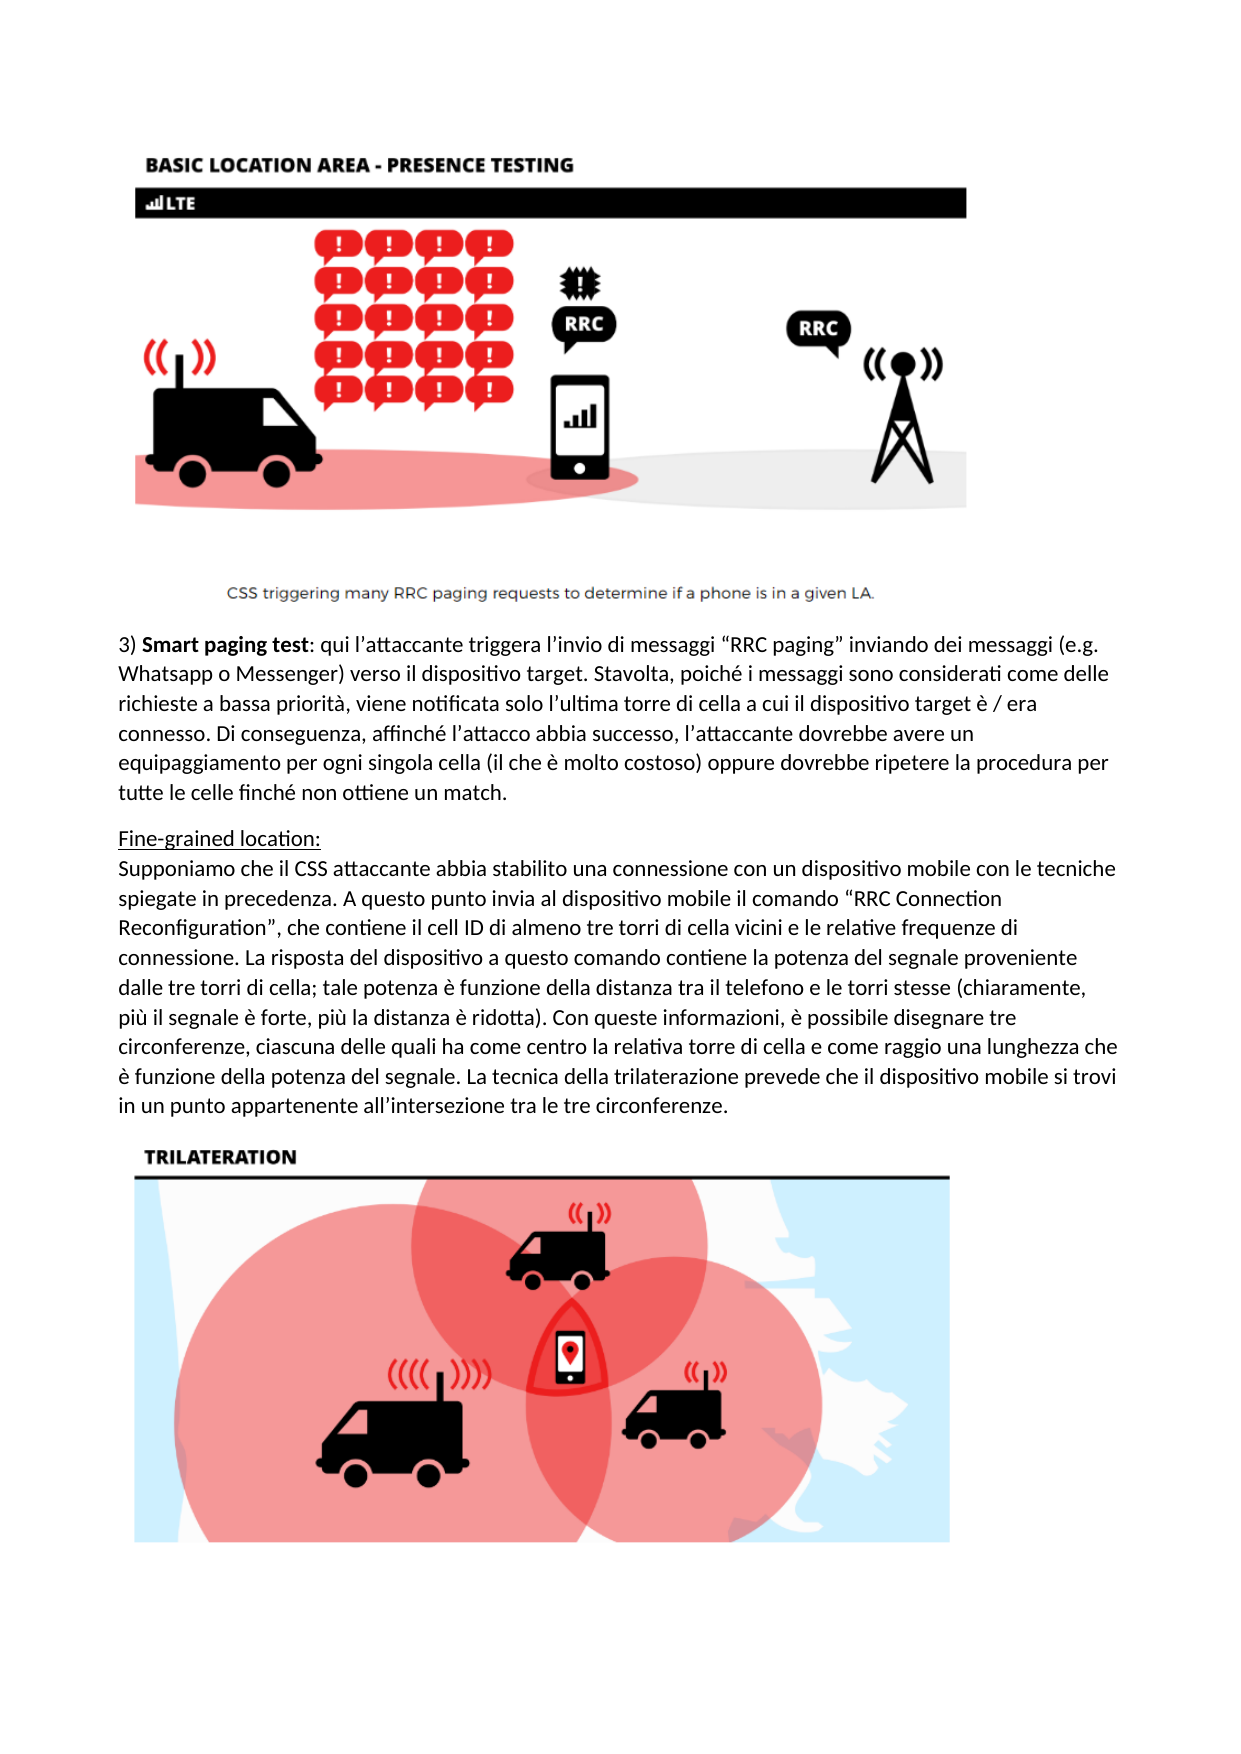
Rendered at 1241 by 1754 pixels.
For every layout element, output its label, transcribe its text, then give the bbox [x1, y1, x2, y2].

picture [123, 147, 981, 612]
picture [118, 1138, 964, 1560]
text Fine-grained location: Supponiamo che il CSS attaccante abbia stabilito una connessione con un dispositivo mobile con le tecniche spiegate in precedenza. A questo punto invia al dispositivo mobile il comando “RRC Connection Reconfiguration”, che contiene il cell ID di almeno tre torri di cella vicini e le relative frequenze di connessione. La risposta del dispositivo a questo comando contiene la potenza del segnale proveniente dalle tre torri di cella; tale potenza è funzione della distanza tra il telefono e le torri stesse (chiaramente, più il segnale è forte, più la distanza è ridotta). Con queste informazioni, è possibile disegnare tre circonferenze, ciascuna delle quali ha come centro la relativa torre di cella e come raggio una lunghezza che è funzione della potenza del segnale. La tecnica della trilaterazione prevede che il dispositivo mobile si trovi in un punto appartenente all’intersezione tra le tre circonferenze. [118, 824, 1122, 1120]
text 3) Smart paging test: qui l’attaccante triggera l’invio di messaggi “RRC paging” inviando dei messaggi (e.g. Whatsapp o Messenger) verso il dispositivo target. Stavolta, poiché i messaggi sono considerati come delle richieste a bassa priorità, viene notificata solo l’ultima torre di cella a cui il dispositivo target è / era connesso. Di conseguenza, affinché l’attacco abbia successo, l’attaccante dovrebbe avere un equipaggiamento per ogni singola cella (il che è molto costoso) oppure dovrebbe ripetere la procedura per tutte le celle finché non ottiene un match. [118, 630, 1122, 806]
